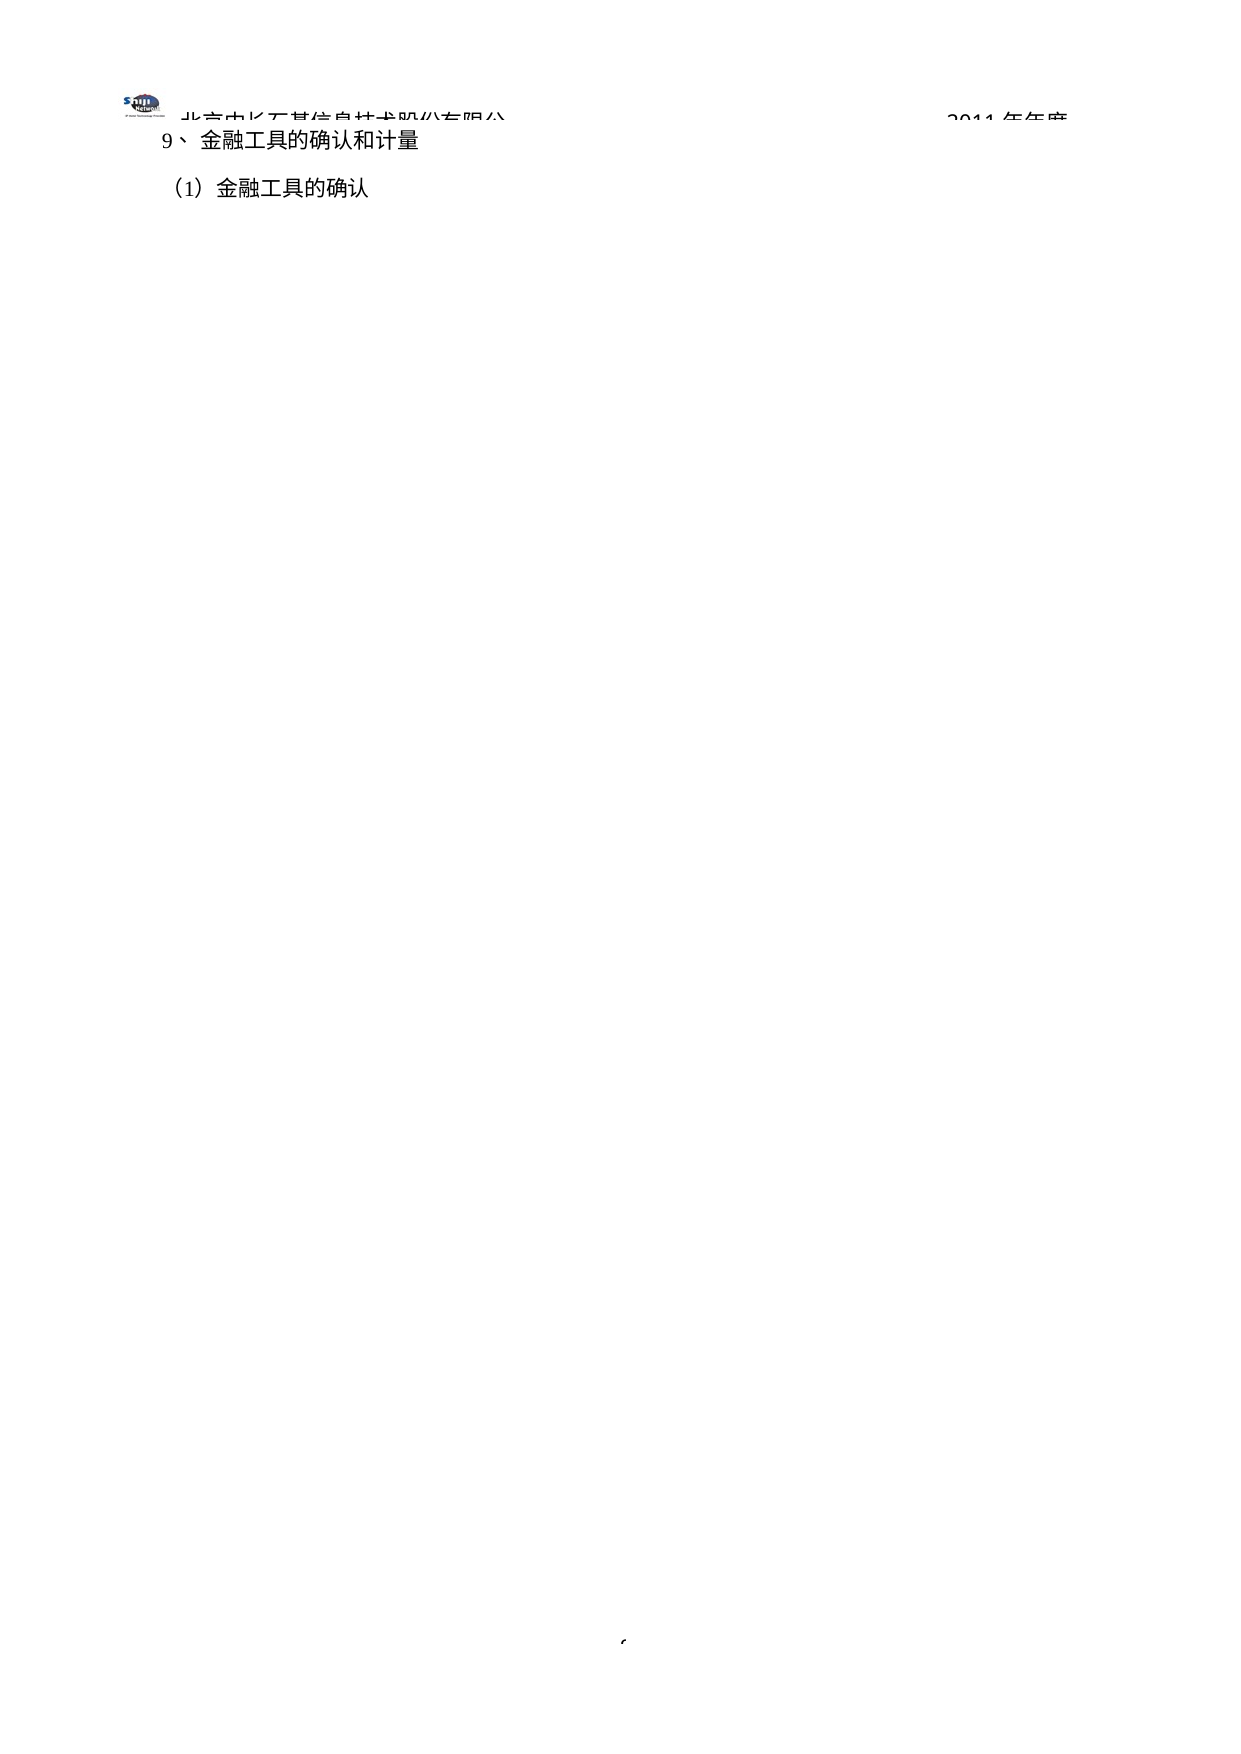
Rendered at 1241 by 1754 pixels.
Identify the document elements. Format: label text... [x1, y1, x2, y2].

picture [118, 88, 172, 123]
text 9、 金融工具的确认和计量 [162, 125, 1144, 155]
text （1）金融工具的确认 [162, 172, 1144, 202]
